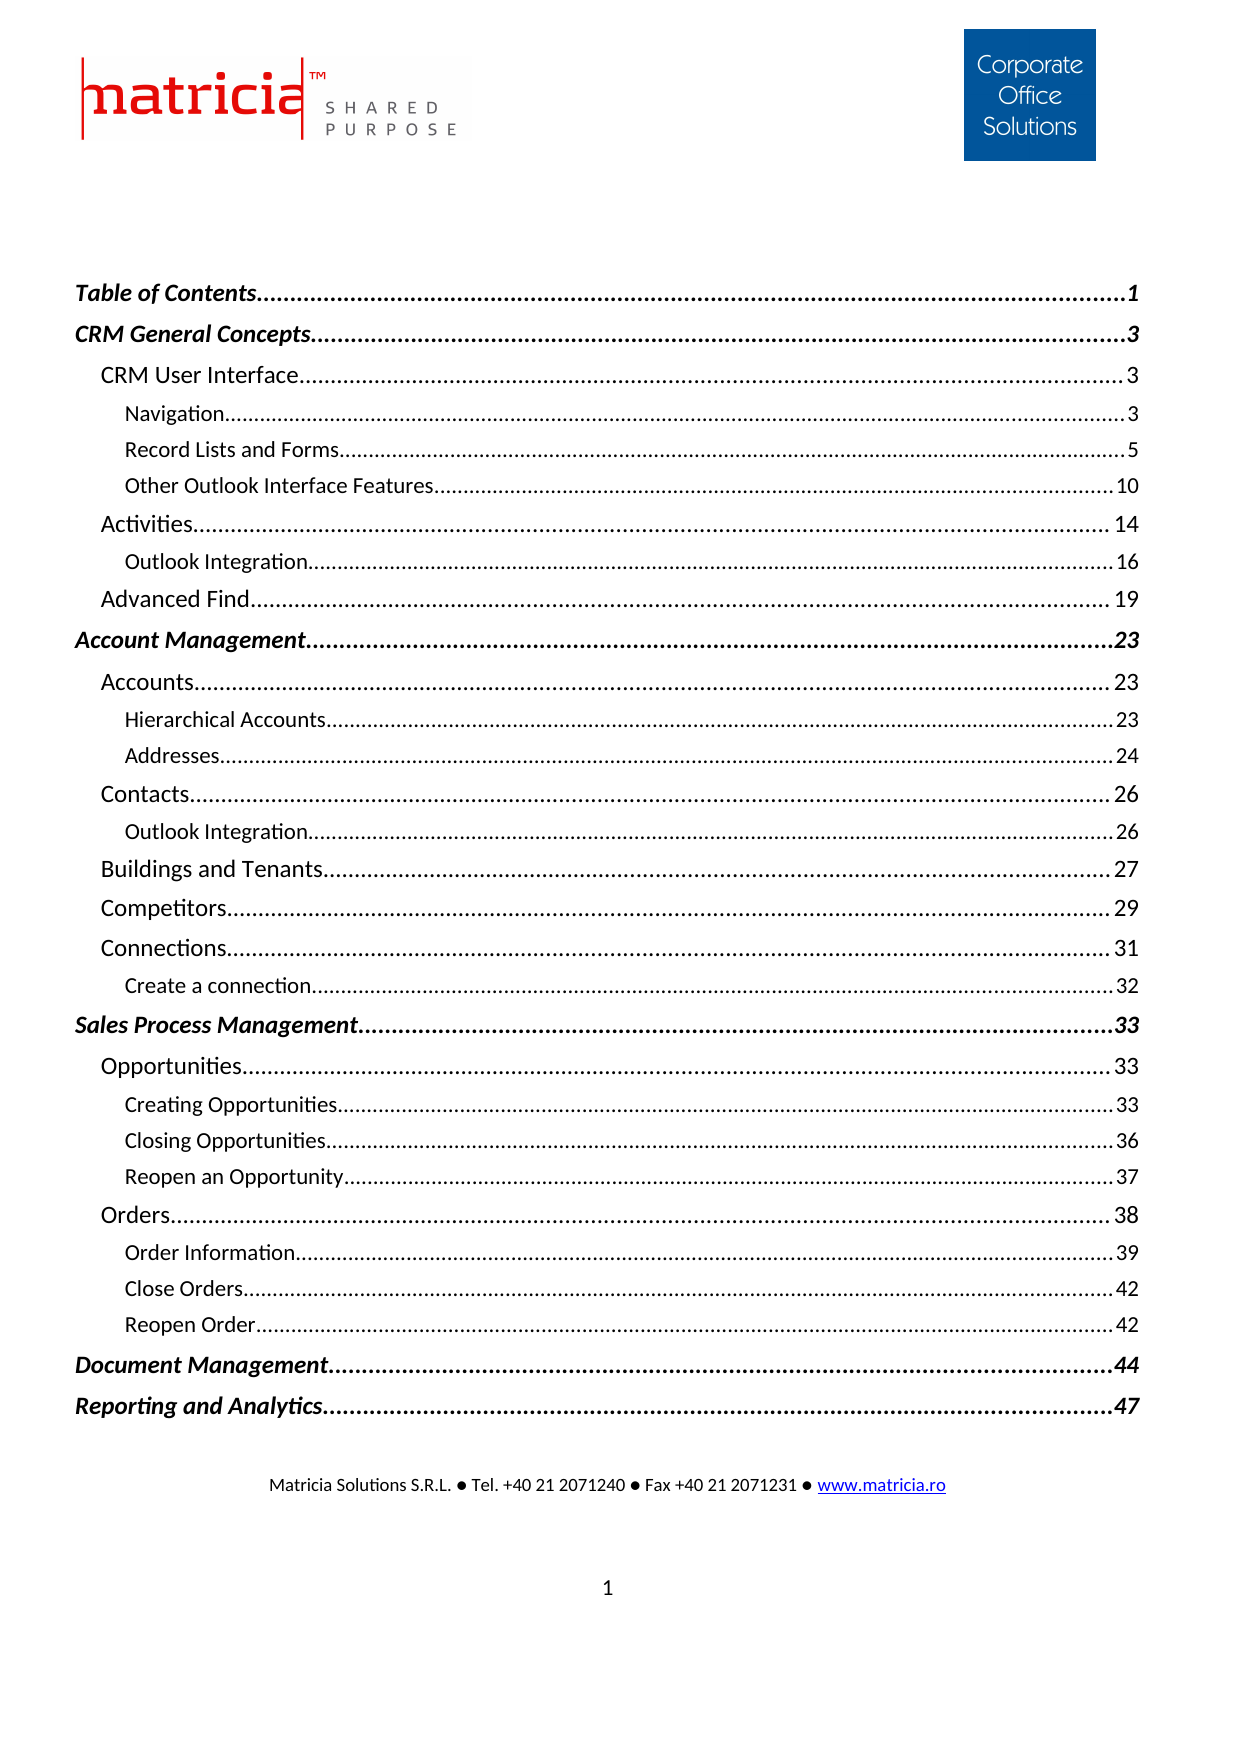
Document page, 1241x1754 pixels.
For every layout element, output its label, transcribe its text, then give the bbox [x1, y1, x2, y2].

text Activities 14 [101, 508, 1140, 538]
text Competitors 29 [101, 892, 1140, 923]
text Close Orders 42 [124, 1274, 1140, 1302]
picture [75, 56, 472, 141]
text Contacts 26 [101, 778, 1140, 808]
picture [964, 29, 1096, 161]
text Order Information 39 [124, 1238, 1140, 1266]
text Closing Opportunities 36 [124, 1126, 1140, 1154]
text Document Management 44 [75, 1349, 1140, 1379]
text Navigation 3 [124, 399, 1140, 427]
text Record Lists and Forms 5 [124, 435, 1140, 463]
text Create a connection 32 [124, 971, 1140, 999]
text Reopen an Opportunity 37 [124, 1162, 1140, 1190]
text Reopen Order 42 [124, 1311, 1140, 1339]
text Opportunities 33 [101, 1051, 1140, 1081]
text CRM User Interface 3 [101, 360, 1140, 390]
text Accounts 23 [101, 666, 1140, 696]
text Creating Opportunities 33 [124, 1090, 1140, 1118]
text Buildings and Tenants 27 [101, 853, 1140, 884]
text Reporting and Analytics 47 [75, 1390, 1140, 1421]
text Sales Process Management 33 [75, 1009, 1140, 1040]
text Other Outlook Interface Features 10 [124, 472, 1140, 499]
text Advanced Find 19 [101, 583, 1140, 614]
text Account Management 23 [75, 625, 1140, 655]
text Outlook Integration 16 [124, 547, 1140, 575]
text Table of Contents 1 [75, 277, 1140, 308]
text CRM General Concepts 3 [75, 318, 1140, 349]
text Addresses 24 [124, 741, 1140, 769]
text Outlook Integration 26 [124, 817, 1140, 845]
text Connections 31 [101, 932, 1140, 962]
text Orders 38 [101, 1199, 1140, 1229]
text Hierarchical Accounts 23 [124, 705, 1140, 733]
